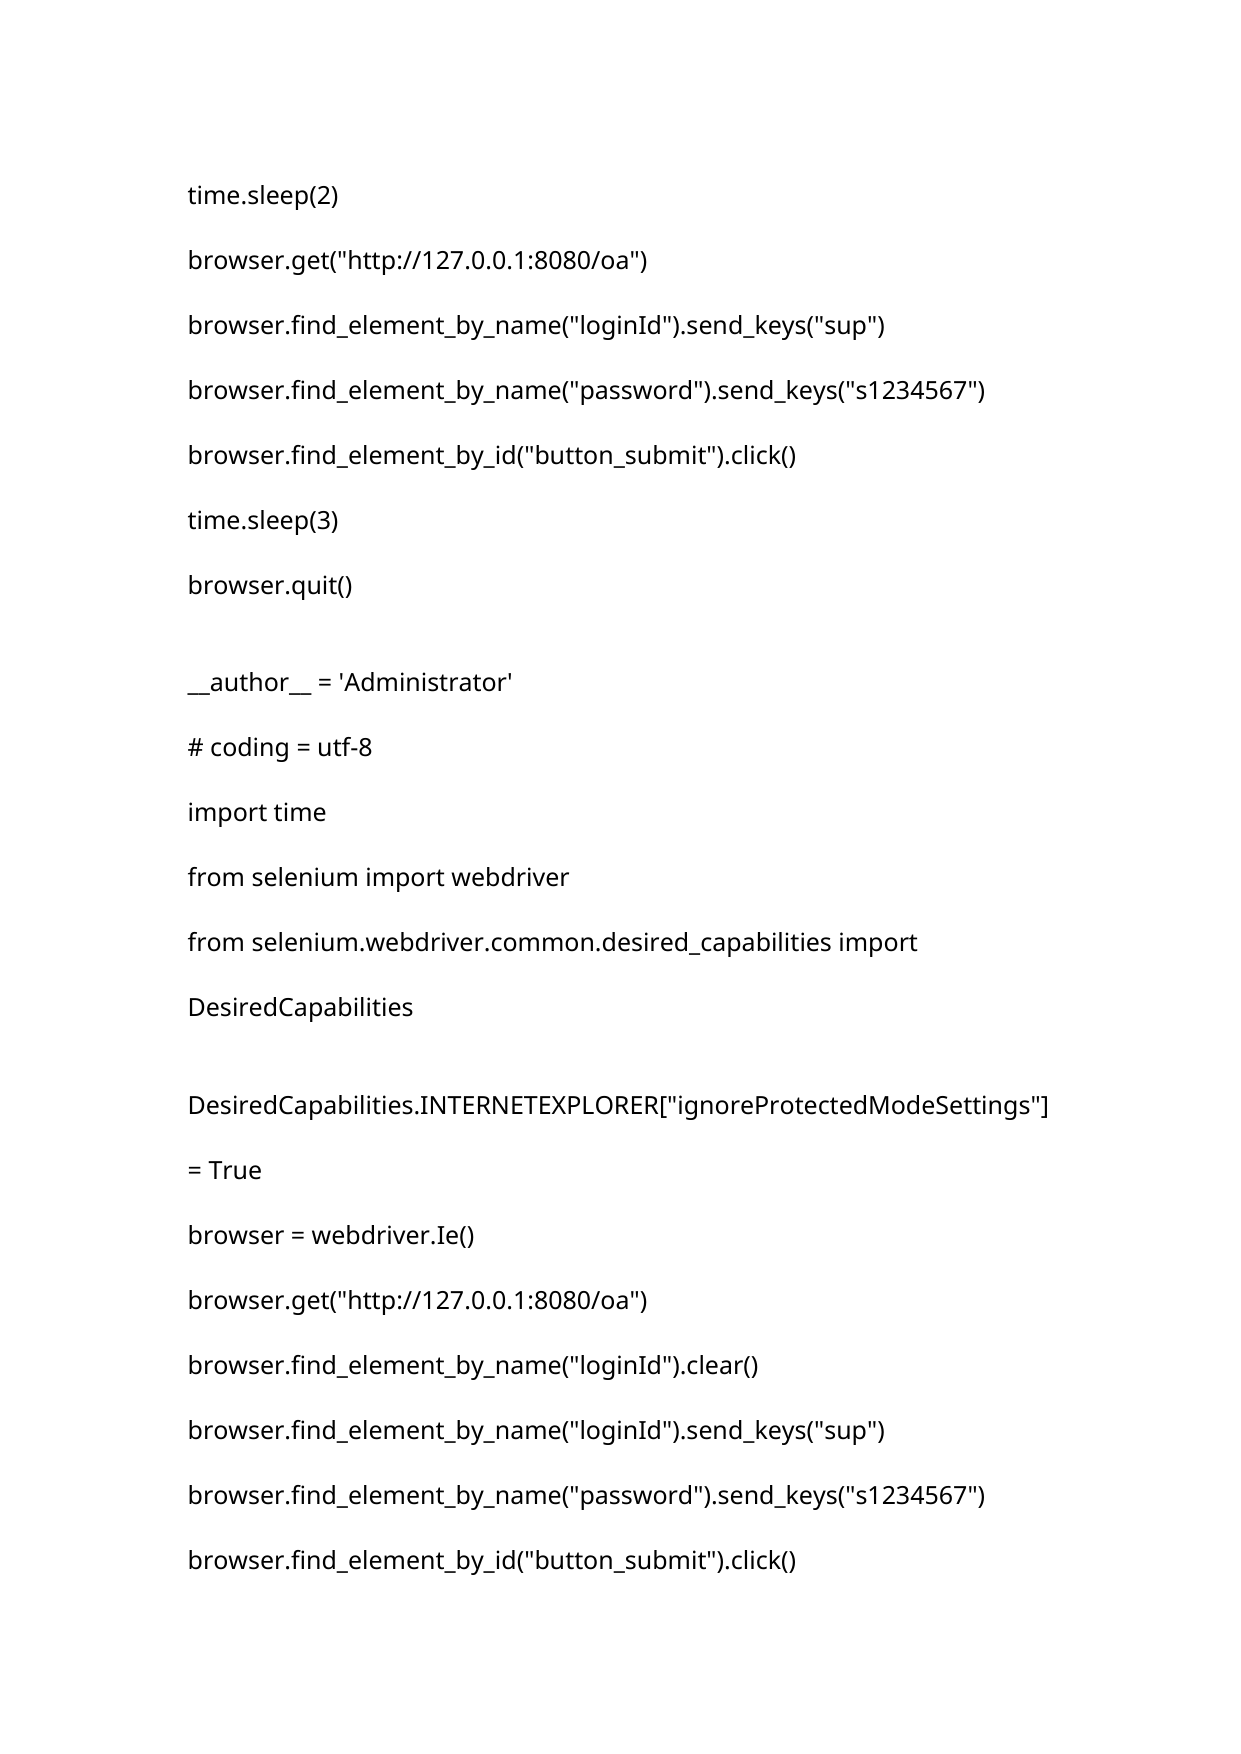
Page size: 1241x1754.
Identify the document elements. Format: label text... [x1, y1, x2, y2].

text browser.get("http://127.0.0.1:8080/oa") [187, 227, 1053, 292]
text import time [187, 779, 1053, 844]
text browser.find_element_by_id("button_submit").click() [187, 1527, 1053, 1592]
text browser.find_element_by_name("loginId").send_keys("sup") [187, 1397, 1053, 1462]
text browser.find_element_by_name("loginId").clear() [187, 1332, 1053, 1397]
text browser.find_element_by_id("button_submit").click() [187, 422, 1053, 487]
text browser = webdriver.Ie() [187, 1202, 1053, 1267]
text browser.quit() [187, 552, 1053, 617]
text browser.find_element_by_name("password").send_keys("s1234567") [187, 357, 1053, 422]
text browser.find_element_by_name("loginId").send_keys("sup") [187, 292, 1053, 357]
text time.sleep(3) [187, 487, 1053, 552]
text browser.get("http://127.0.0.1:8080/oa") [187, 1267, 1053, 1332]
text __author__ = 'Administrator' [187, 649, 1053, 714]
text DesiredCapabilities.INTERNETEXPLORER["ignoreProtectedModeSettings"] = True [187, 1072, 1053, 1202]
text from selenium import webdriver [187, 844, 1053, 909]
text # coding = utf-8 [187, 714, 1053, 779]
text browser.find_element_by_name("password").send_keys("s1234567") [187, 1462, 1053, 1527]
text time.sleep(2) [187, 162, 1053, 227]
text from selenium.webdriver.common.desired_capabilities import DesiredCapabilities [187, 909, 1053, 1039]
